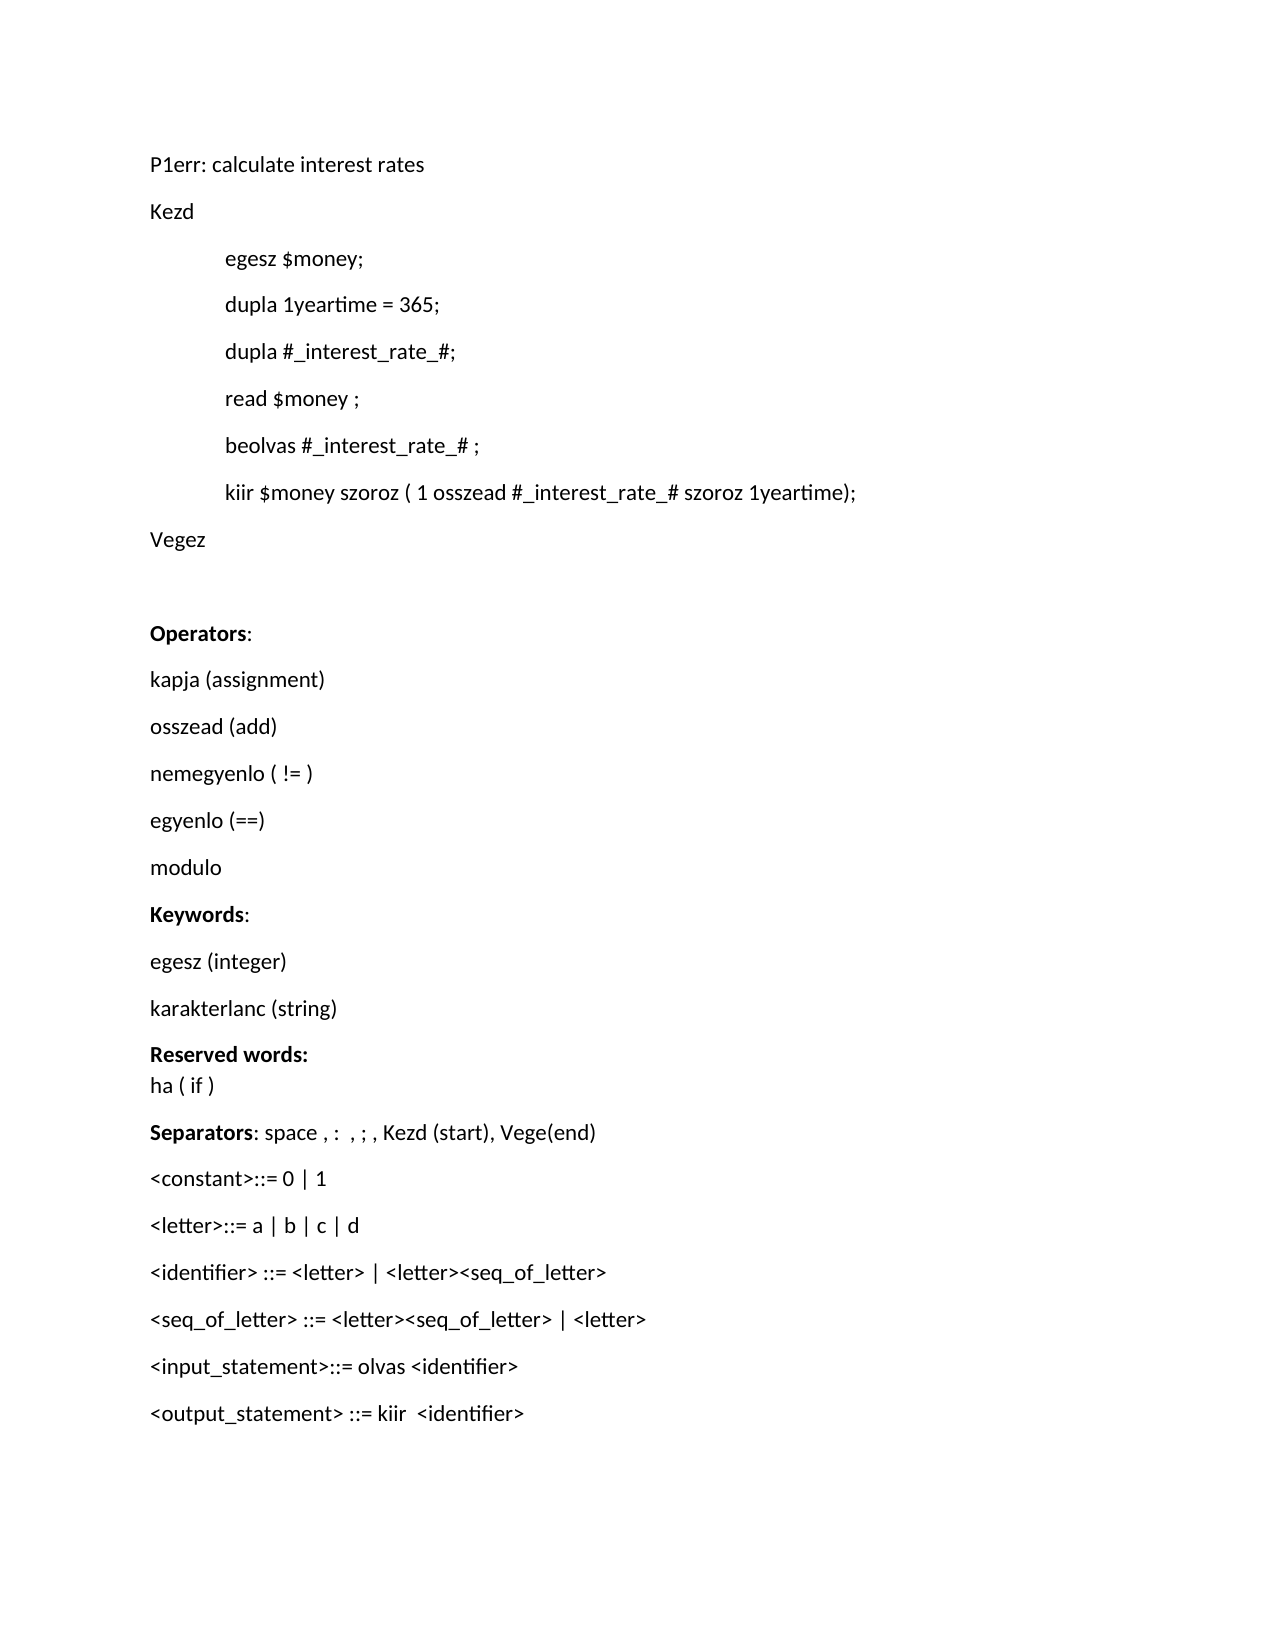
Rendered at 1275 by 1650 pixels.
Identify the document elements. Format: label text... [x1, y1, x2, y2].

text <seq_of_letter> ::= <letter><seq_of_letter> | <letter> [150, 1305, 1125, 1333]
text karakterlanc (string) [150, 994, 1125, 1022]
text P1err: calculate interest rates [150, 150, 1125, 178]
text Reserved words: ha ( if ) [150, 1041, 1125, 1099]
text egyenlo (==) [150, 806, 1125, 834]
text Operators: [150, 619, 1125, 647]
text <output_statement> ::= kiir <identifier> [150, 1399, 1125, 1427]
text osszead (add) [150, 712, 1125, 741]
text beolvas #_interest_rate_# ; [150, 431, 1125, 459]
text Vegez [150, 525, 1125, 553]
text kiir $money szoroz ( 1 osszead #_interest_rate_# szoroz 1yeartime); [150, 478, 1125, 506]
text dupla 1yeartime = 365; [150, 291, 1125, 319]
text Kezd [150, 197, 1125, 225]
text dupla #_interest_rate_#; [150, 337, 1125, 366]
text <identifier> ::= <letter> | <letter><seq_of_letter> [150, 1258, 1125, 1286]
text nemegyenlo ( != ) [150, 759, 1125, 787]
text read $money ; [150, 384, 1125, 412]
text <letter>::= a | b | c | d [150, 1211, 1125, 1239]
text modulo [150, 853, 1125, 881]
text egesz (integer) [150, 947, 1125, 975]
text Separators: space , : , ; , Kezd (start), Vege(end) [150, 1118, 1125, 1146]
text <constant>::= 0 | 1 [150, 1164, 1125, 1193]
text egesz $money; [150, 244, 1125, 272]
text <input_statement>::= olvas <identifier> [150, 1352, 1125, 1380]
text Keywords: [150, 900, 1125, 928]
text kapja (assignment) [150, 666, 1125, 694]
